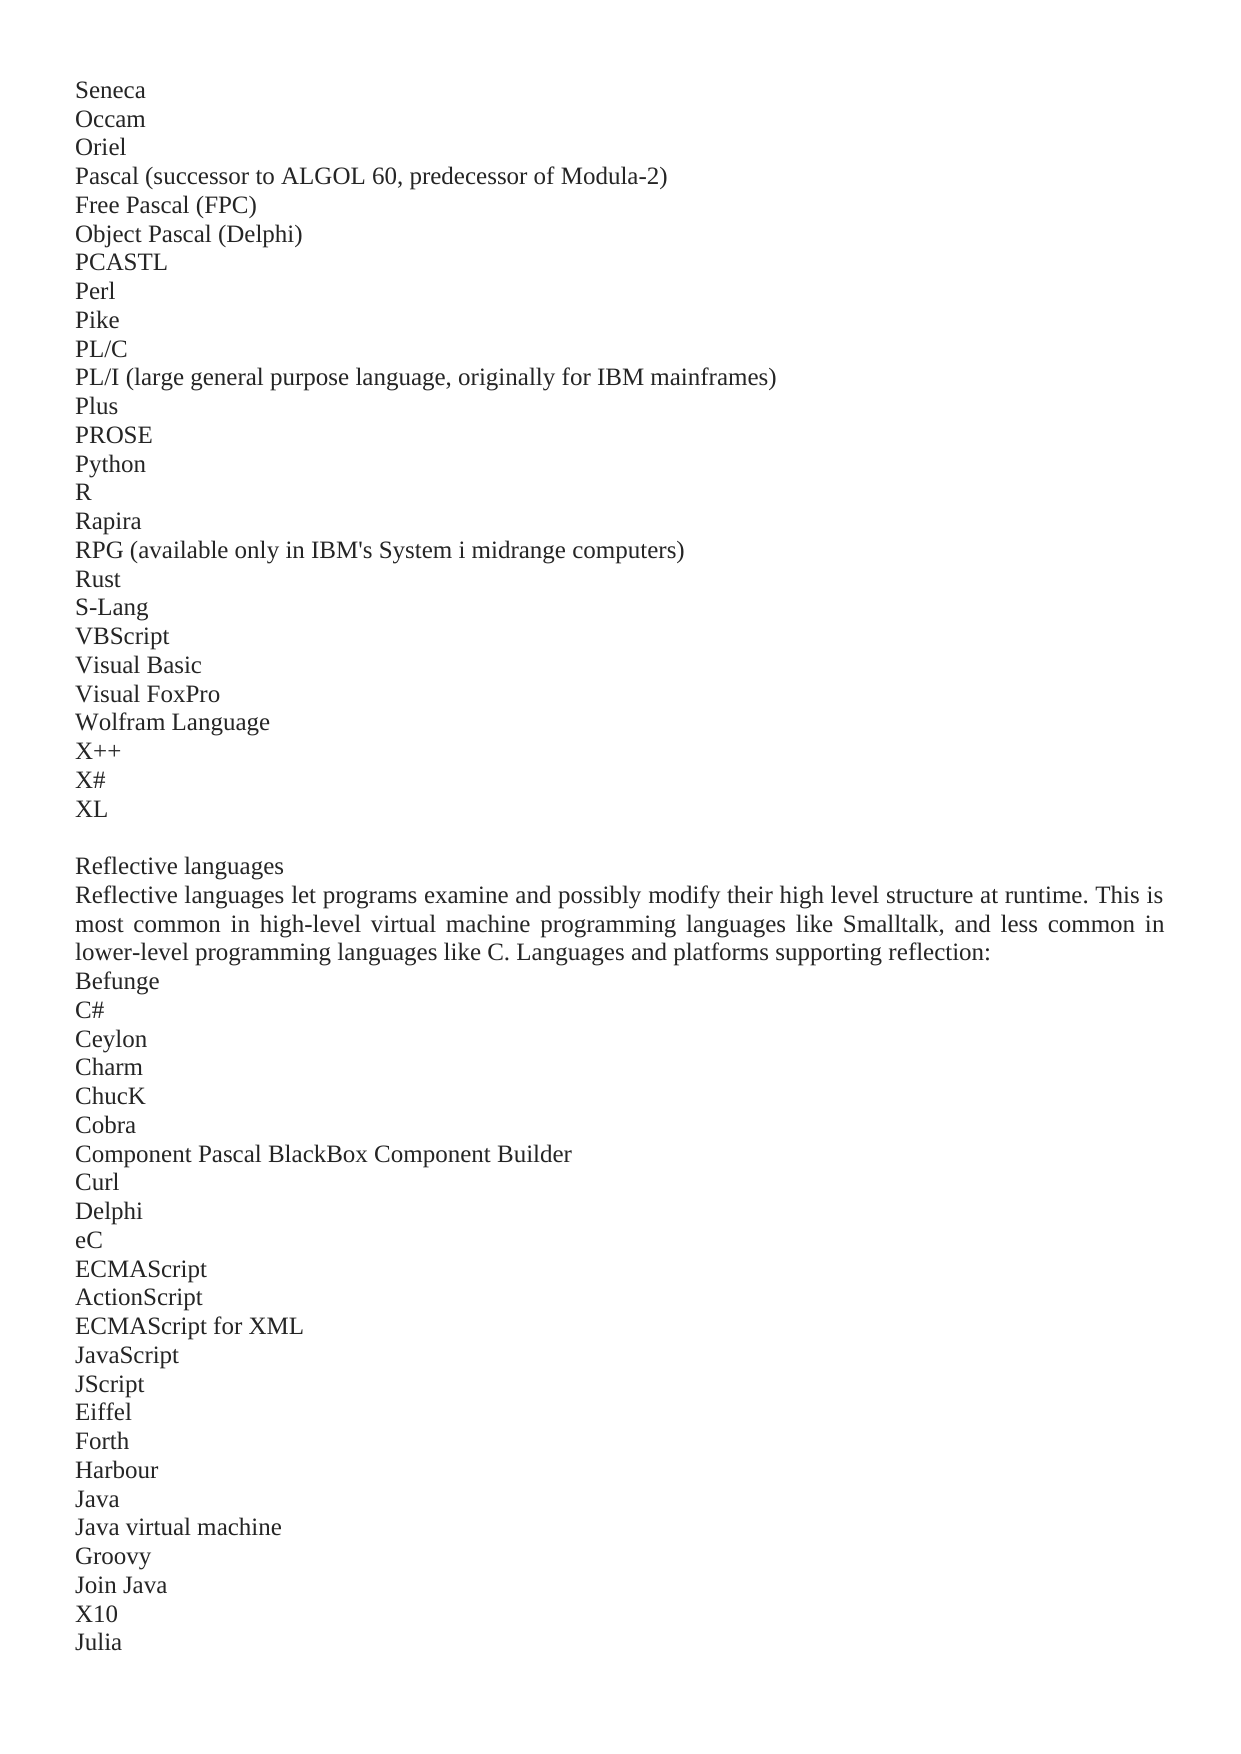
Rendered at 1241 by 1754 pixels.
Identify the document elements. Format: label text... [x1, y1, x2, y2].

text Plus [75, 391, 1165, 420]
text Object Pascal (Delphi) [75, 219, 1165, 247]
text Perl [75, 276, 1165, 305]
text Pascal (successor to ALGOL 60, predecessor of Modula-2) [75, 161, 1165, 190]
text Python [75, 449, 1165, 477]
text S-Lang [75, 592, 1165, 621]
text Java virtual machine [75, 1512, 1165, 1541]
text ActionScript [75, 1282, 1165, 1311]
text Java [75, 1484, 1165, 1512]
text Join Java [75, 1570, 1165, 1599]
text Visual FoxPro [75, 679, 1165, 707]
text Eiffel [75, 1397, 1165, 1426]
text X# [75, 765, 1165, 794]
text Seneca [75, 75, 1165, 104]
text Reflective languages [75, 851, 1165, 880]
text Ceylon [75, 1024, 1165, 1052]
text Pike [75, 305, 1165, 334]
text Free Pascal (FPC) [75, 190, 1165, 219]
text JavaScript [75, 1340, 1165, 1369]
text JScript [75, 1369, 1165, 1397]
text C# [75, 995, 1165, 1024]
text Rust [75, 564, 1165, 592]
text RPG (available only in IBM's System i midrange computers) [75, 535, 1165, 564]
text Groovy [75, 1541, 1165, 1570]
text Reflective languages let programs examine and possibly modify their high level structure at runtime. This is most common in high-level virtual machine programming languages like Smalltalk, and less common in lower-level programming languages like C. Languages and platforms supporting reflection: [75, 880, 1165, 966]
text PROSE [75, 420, 1165, 449]
text Curl [75, 1167, 1165, 1196]
text Cobra [75, 1110, 1165, 1139]
text PL/C [75, 334, 1165, 362]
text Charm [75, 1052, 1165, 1081]
text eC [75, 1225, 1165, 1254]
text ChucK [75, 1081, 1165, 1110]
text Harbour [75, 1455, 1165, 1484]
text Rapira [75, 506, 1165, 535]
text Visual Basic [75, 650, 1165, 679]
text Occam [75, 104, 1165, 132]
text Oriel [75, 132, 1165, 161]
text VBScript [75, 621, 1165, 650]
text R [75, 477, 1165, 506]
text Delphi [75, 1196, 1165, 1225]
text Component Pascal BlackBox Component Builder [75, 1139, 1165, 1167]
text ECMAScript for XML [75, 1311, 1165, 1340]
text Julia [75, 1627, 1165, 1656]
text PCASTL [75, 247, 1165, 276]
text XL [75, 794, 1165, 822]
text PL/I (large general purpose language, originally for IBM mainframes) [75, 362, 1165, 391]
text ECMAScript [75, 1254, 1165, 1282]
text Befunge [75, 966, 1165, 995]
text Wolfram Language [75, 707, 1165, 736]
text X++ [75, 736, 1165, 765]
text Forth [75, 1426, 1165, 1455]
text X10 [75, 1599, 1165, 1627]
